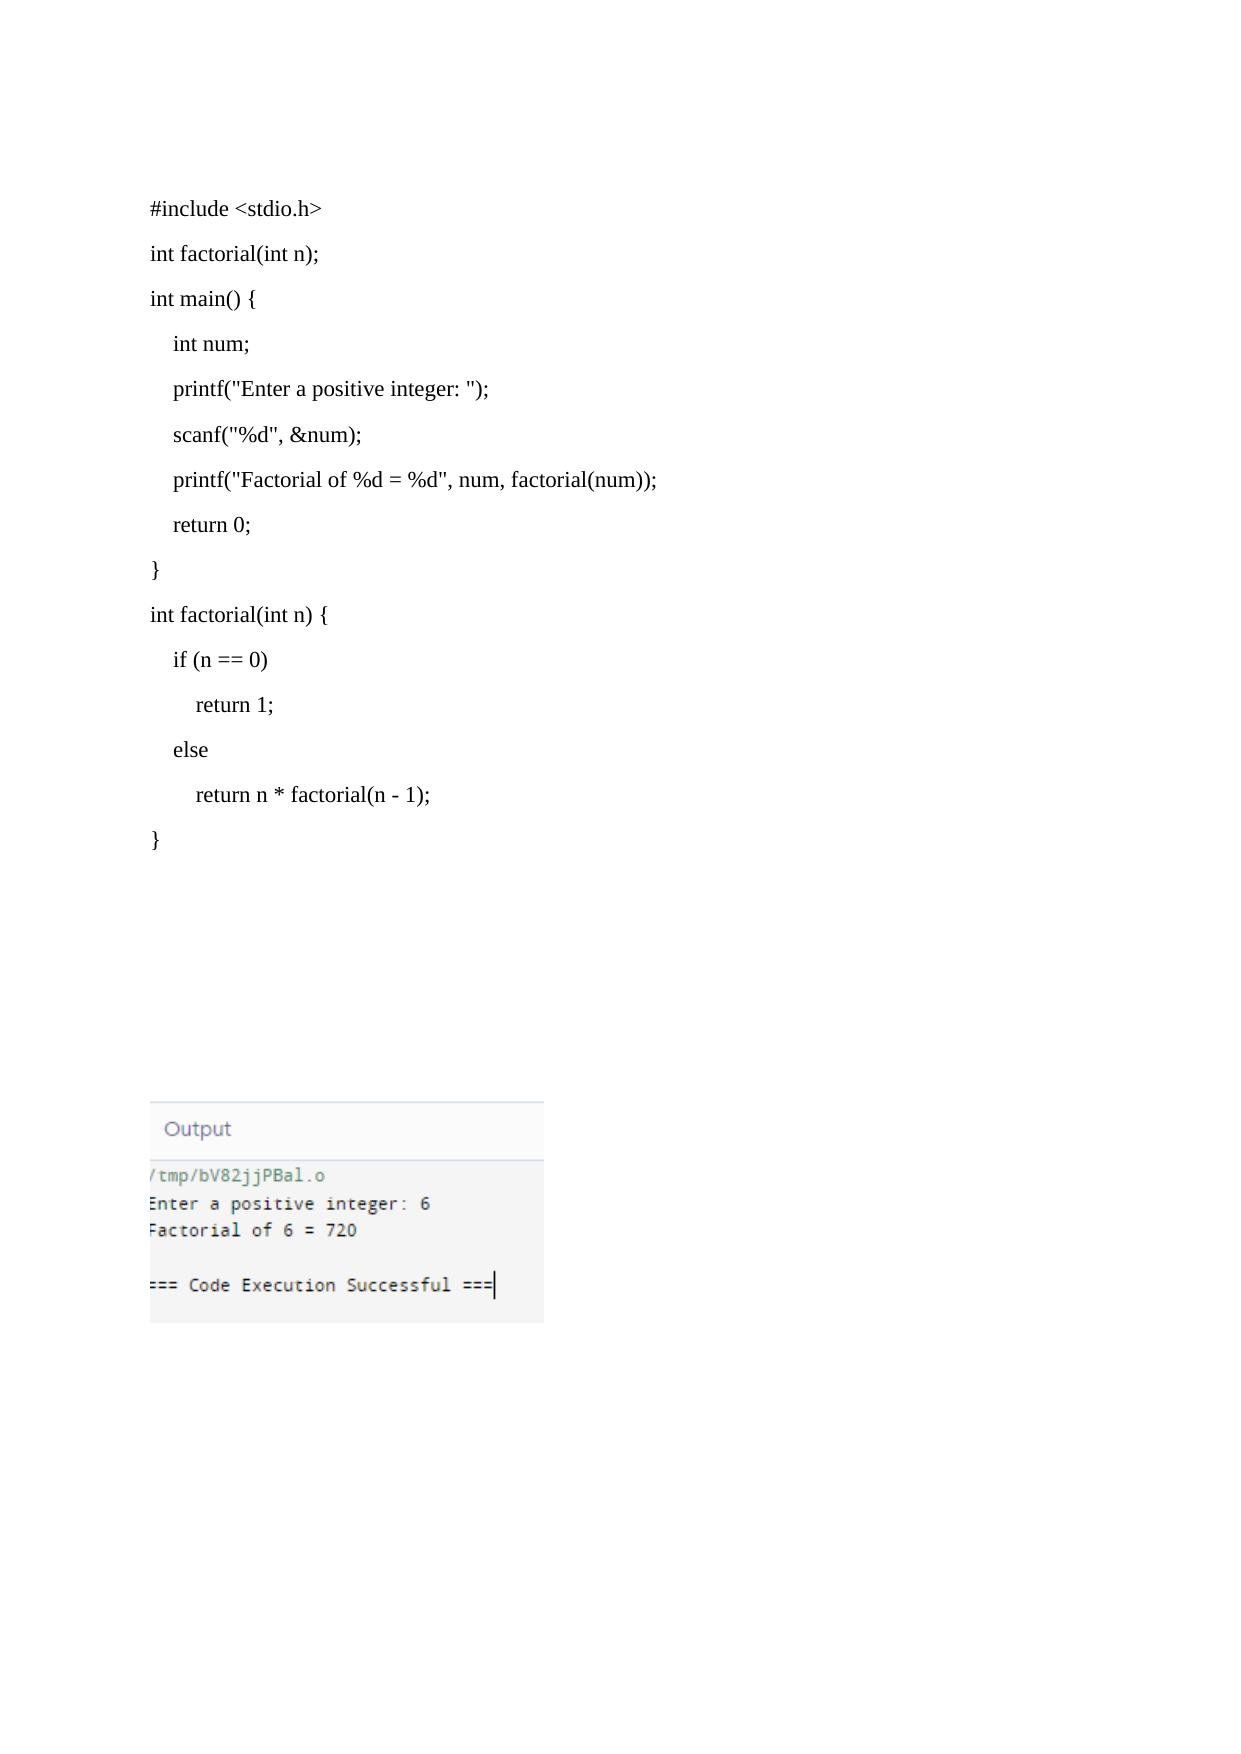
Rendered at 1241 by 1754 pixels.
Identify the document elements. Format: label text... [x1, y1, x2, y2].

text else [150, 736, 1090, 763]
text if (n == 0) [150, 646, 1090, 672]
text #include <stdio.h> [150, 195, 1090, 221]
text int main() { [150, 285, 1090, 312]
text } [150, 827, 1090, 853]
text return 0; [150, 511, 1090, 537]
text return 1; [150, 691, 1090, 718]
text } [150, 556, 1090, 582]
text printf("Enter a positive integer: "); [150, 376, 1090, 402]
text printf("Factorial of %d = %d", num, factorial(num)); [150, 466, 1090, 492]
text return n * factorial(n - 1); [150, 781, 1090, 808]
text int num; [150, 330, 1090, 357]
text int factorial(int n); [150, 240, 1090, 267]
text int factorial(int n) { [150, 601, 1090, 627]
picture [150, 1097, 544, 1323]
text scanf("%d", &num); [150, 421, 1090, 447]
